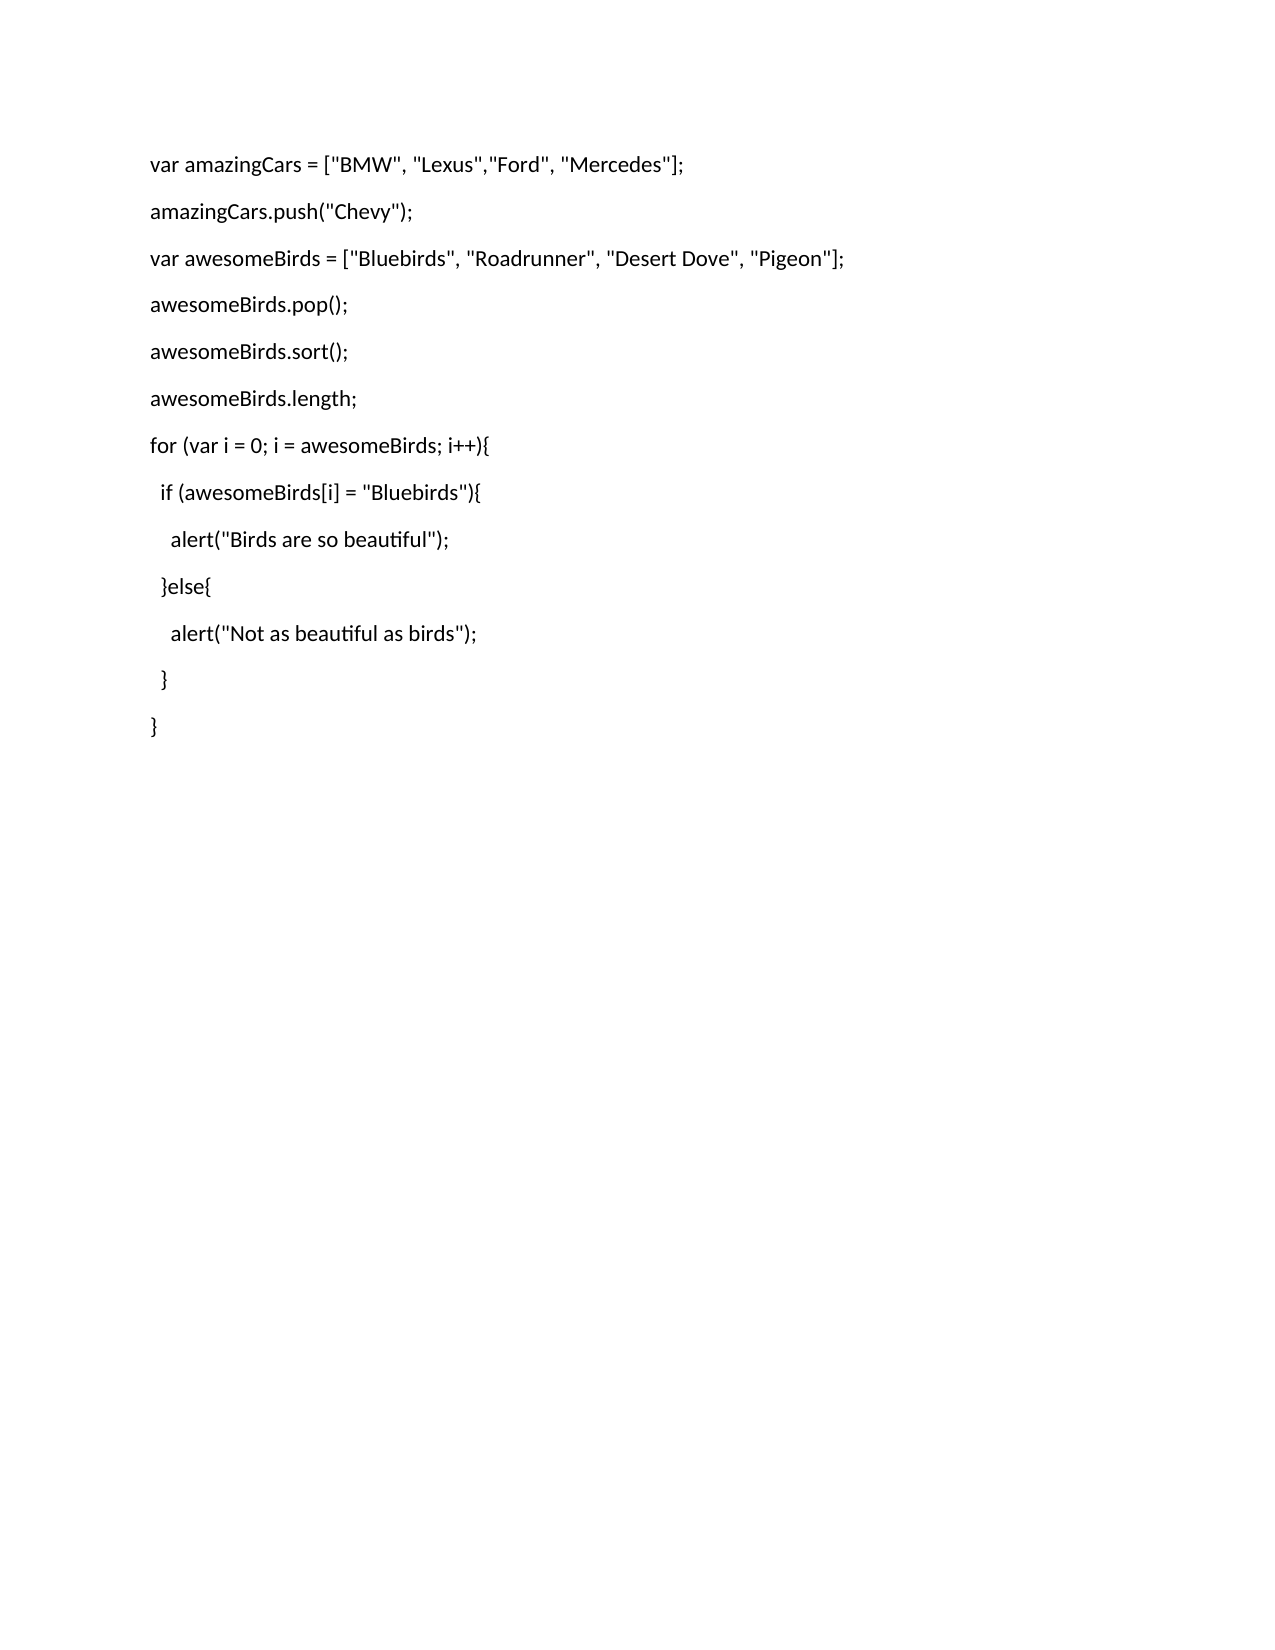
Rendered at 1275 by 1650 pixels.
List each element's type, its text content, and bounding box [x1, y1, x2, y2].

text }else{ [150, 572, 1125, 600]
text } [150, 712, 1125, 741]
text for (var i = 0; i = awesomeBirds; i++){ [150, 431, 1125, 459]
text if (awesomeBirds[i] = "Bluebirds"){ [150, 478, 1125, 506]
text awesomeBirds.length; [150, 384, 1125, 412]
text awesomeBirds.pop(); [150, 291, 1125, 319]
text } [150, 666, 1125, 694]
text alert("Birds are so beautiful"); [150, 525, 1125, 553]
text awesomeBirds.sort(); [150, 337, 1125, 366]
text amazingCars.push("Chevy"); [150, 197, 1125, 225]
text alert("Not as beautiful as birds"); [150, 619, 1125, 647]
text var amazingCars = ["BMW", "Lexus","Ford", "Mercedes"]; [150, 150, 1125, 178]
text var awesomeBirds = ["Bluebirds", "Roadrunner", "Desert Dove", "Pigeon"]; [150, 244, 1125, 272]
